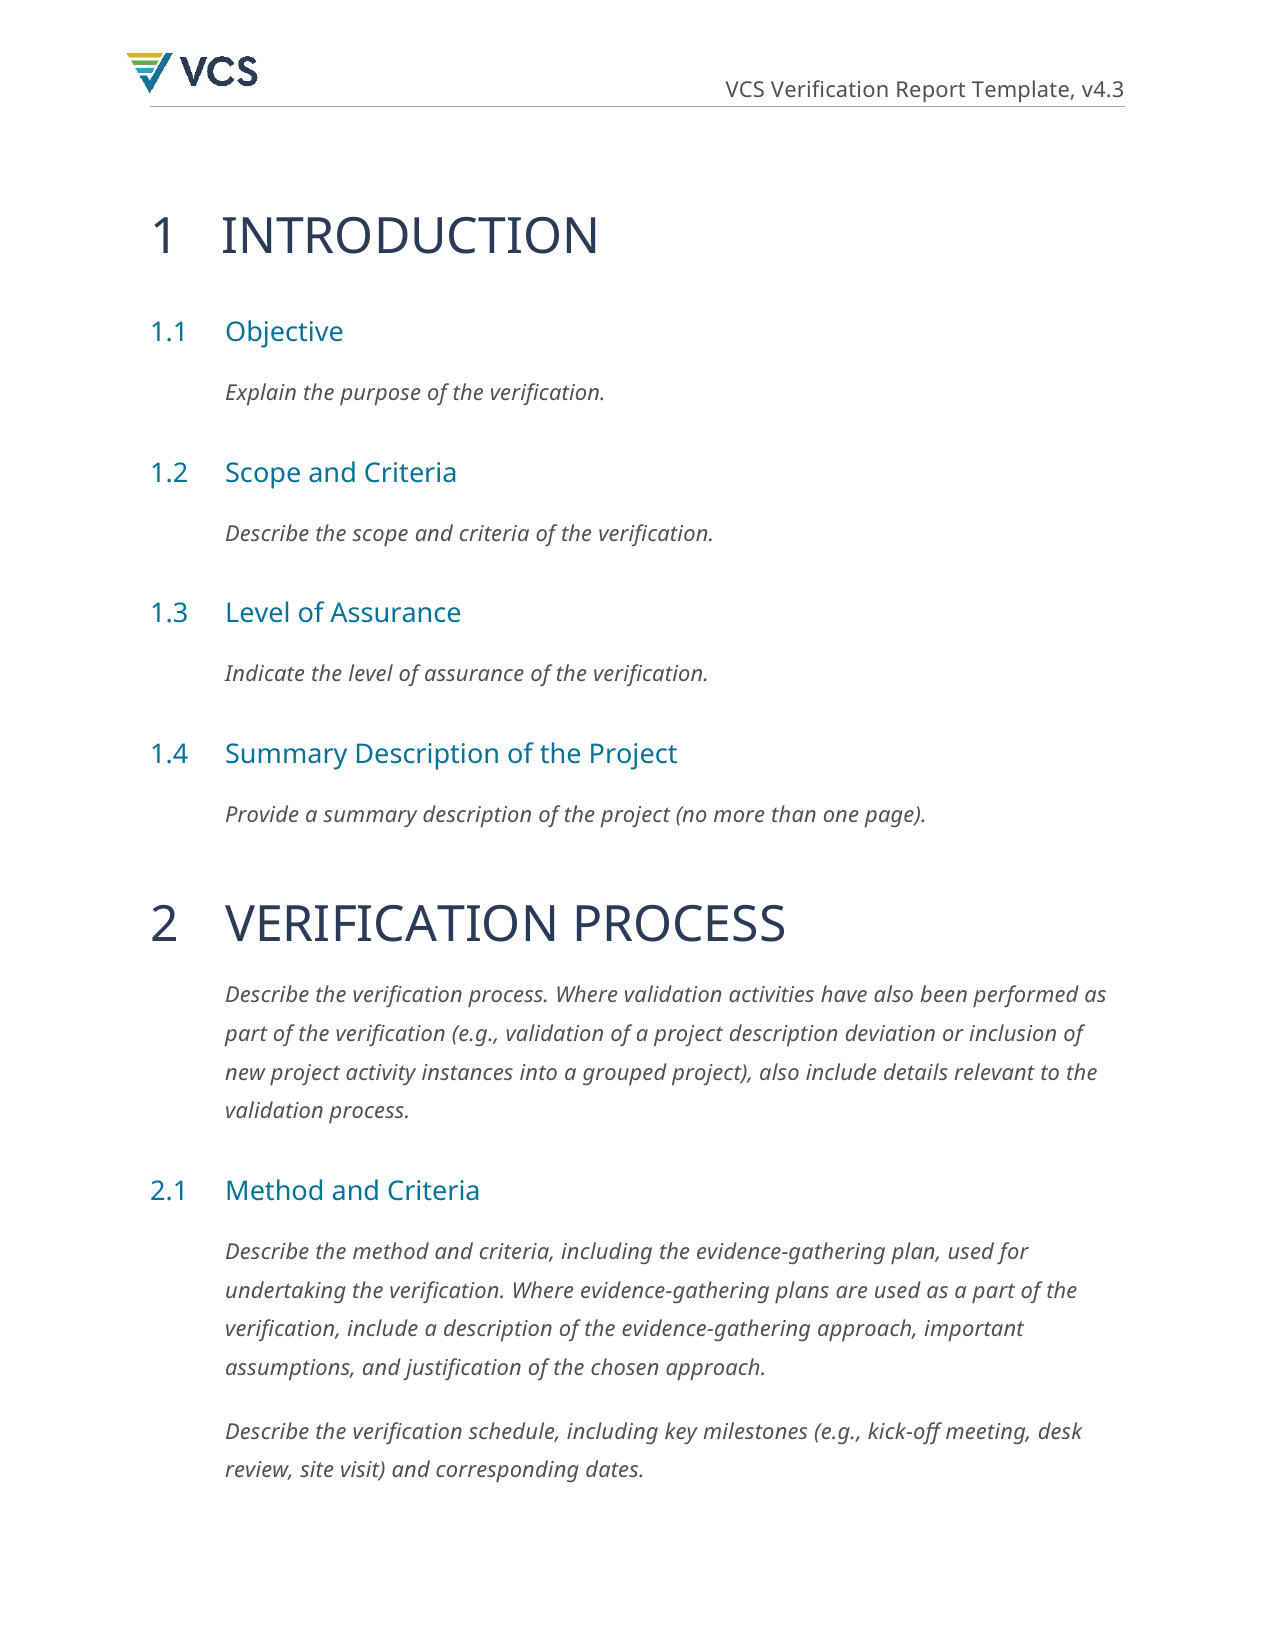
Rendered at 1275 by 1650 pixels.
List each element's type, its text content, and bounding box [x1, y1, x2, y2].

text Explain the purpose of the verification. [225, 377, 1125, 407]
text Describe the verification schedule, including key milestones (e.g., kick-off meeting, desk review, site visit) and corresponding dates. [225, 1416, 1125, 1484]
subtitle Method and Criteria [150, 1171, 1125, 1208]
subtitle Verification Process [150, 888, 1125, 956]
text Indicate the level of assurance of the verification. [225, 658, 1125, 688]
subtitle Level of Assurance [150, 594, 1125, 631]
text Describe the scope and criteria of the verification. [225, 518, 1125, 547]
text Describe the verification process. Where validation activities have also been performed as part of the verification (e.g., validation of a project description deviation or inclusion of new project activity instances into a grouped project), also include details relevant to the validation process. [225, 979, 1125, 1125]
text Describe the method and criteria, including the evidence-gathering plan, used for undertaking the verification. Where evidence-gathering plans are used as a part of the verification, include a description of the evidence-gathering approach, important assumptions, and justification of the chosen approach. [225, 1236, 1125, 1382]
picture [118, 42, 269, 103]
subtitle Summary Description of the Project [150, 734, 1125, 771]
text Provide a summary description of the project (no more than one page). [225, 799, 1125, 829]
subtitle Objective [150, 312, 1125, 349]
subtitle Introduction [150, 200, 1125, 268]
subtitle Scope and Criteria [150, 453, 1125, 490]
